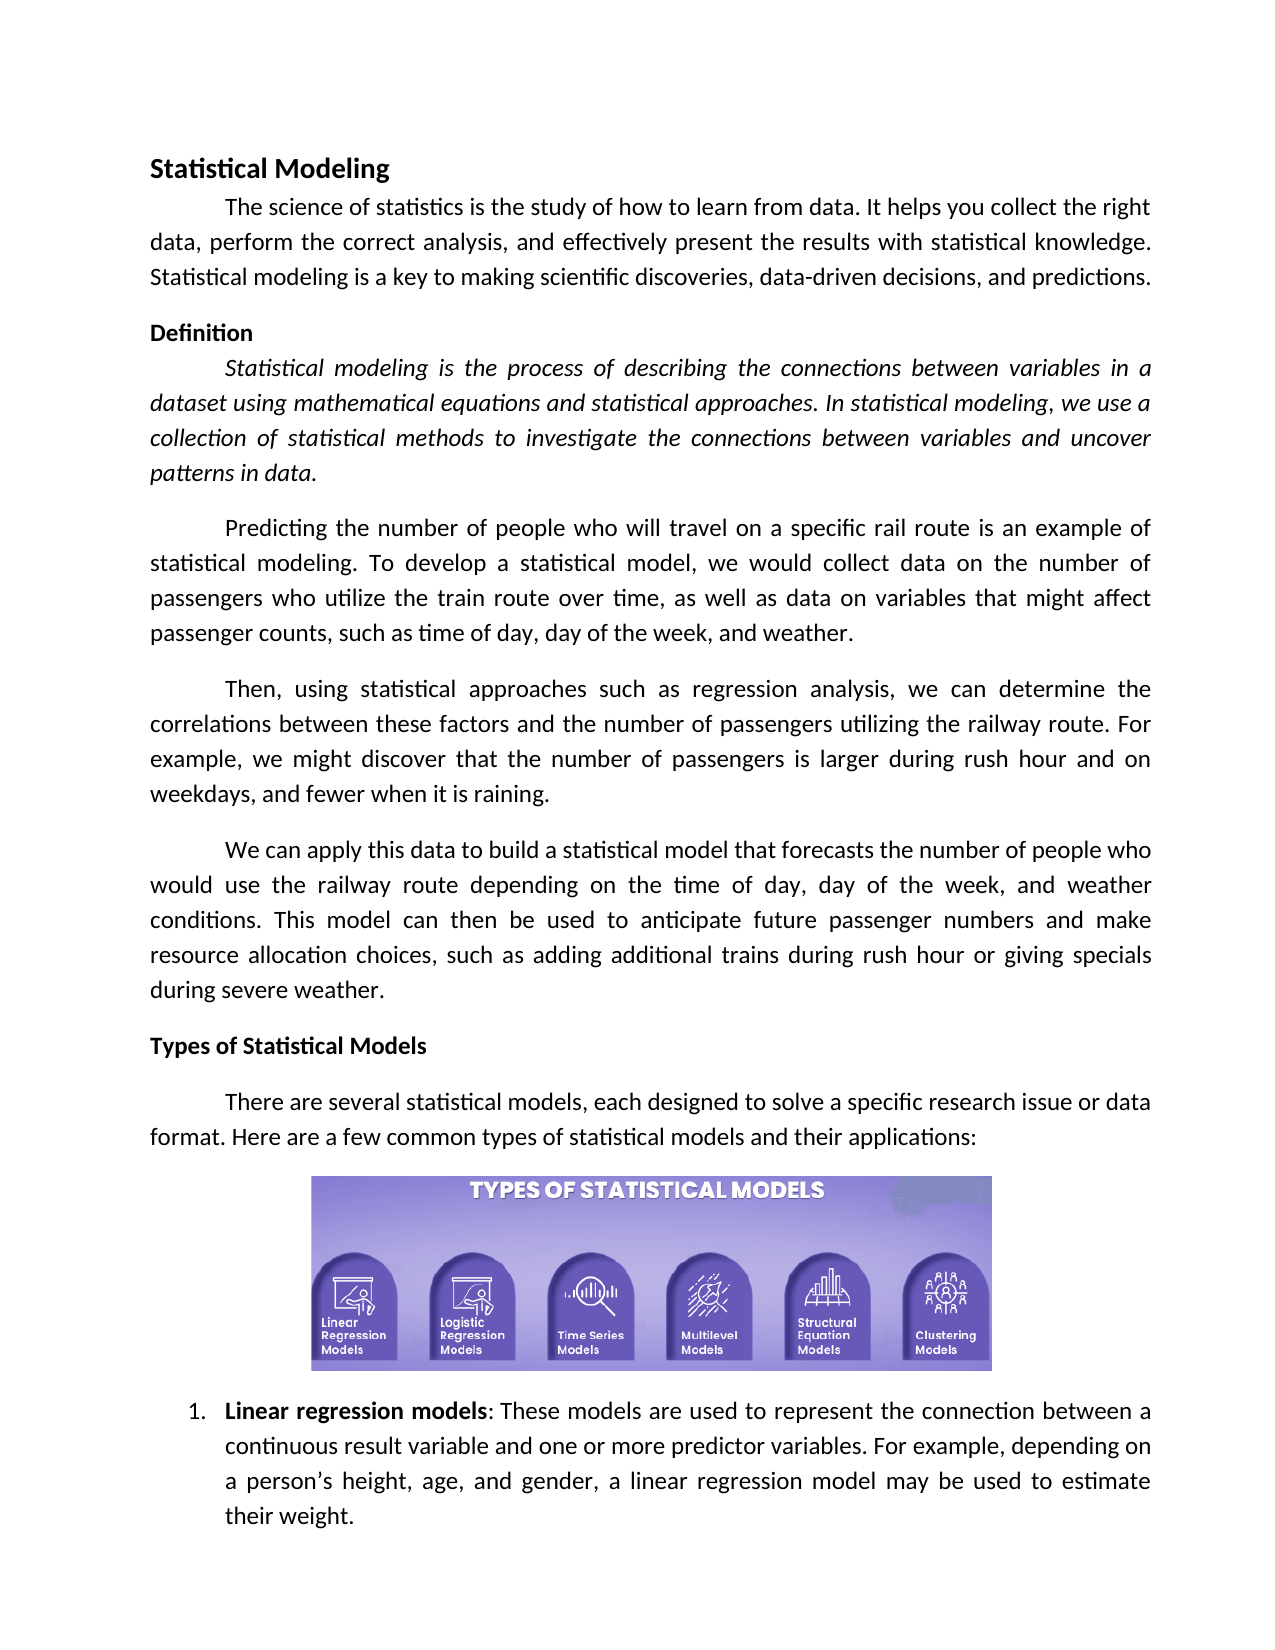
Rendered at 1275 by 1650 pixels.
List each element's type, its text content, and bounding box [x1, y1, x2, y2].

text Definition [150, 317, 1153, 347]
text There are several statistical models, each designed to solve a specific research issue or data format. Here are a few common types of statistical models and their applications: [150, 1086, 1153, 1151]
text Types of Statistical Models [150, 1030, 1153, 1061]
text Statistical Modeling [150, 150, 1153, 186]
text Then, using statistical approaches such as regression analysis, we can determine the correlations between these factors and the number of passengers utilizing the railway route. For example, we might discover that the number of passengers is larger during rush hour and on weekdays, and fewer when it is raining. [150, 673, 1153, 809]
picture [311, 1176, 992, 1371]
list Linear regression models: These models are used to represent the connection between a continuous result variable and one or more predictor variables. For example, depending on a person’s height, age, and gender, a linear regression model may be used to estimate their weight. [187, 1395, 1153, 1531]
text Statistical modeling is the process of describing the connections between variables in a dataset using mathematical equations and statistical approaches. In statistical modeling, we use a collection of statistical methods to investigate the connections between variables and uncover patterns in data. [150, 352, 1153, 487]
text We can apply this data to build a statistical model that forecasts the number of people who would use the railway route depending on the time of day, day of the week, and weather conditions. This model can then be used to anticipate future passenger numbers and make resource allocation choices, such as adding additional trains during rush hour or giving specials during severe weather. [150, 834, 1153, 1005]
text Predicting the number of people who will travel on a specific rail route is an example of statistical modeling. To develop a statistical model, we would collect data on the number of passengers who utilize the train route over time, as well as data on variables that might affect passenger counts, such as time of day, day of the week, and weather. [150, 513, 1153, 648]
text The science of statistics is the study of how to learn from data. It helps you collect the right data, perform the correct analysis, and effectively present the results with statistical knowledge. Statistical modeling is a key to making scientific discoveries, data-driven decisions, and predictions. [150, 191, 1153, 291]
